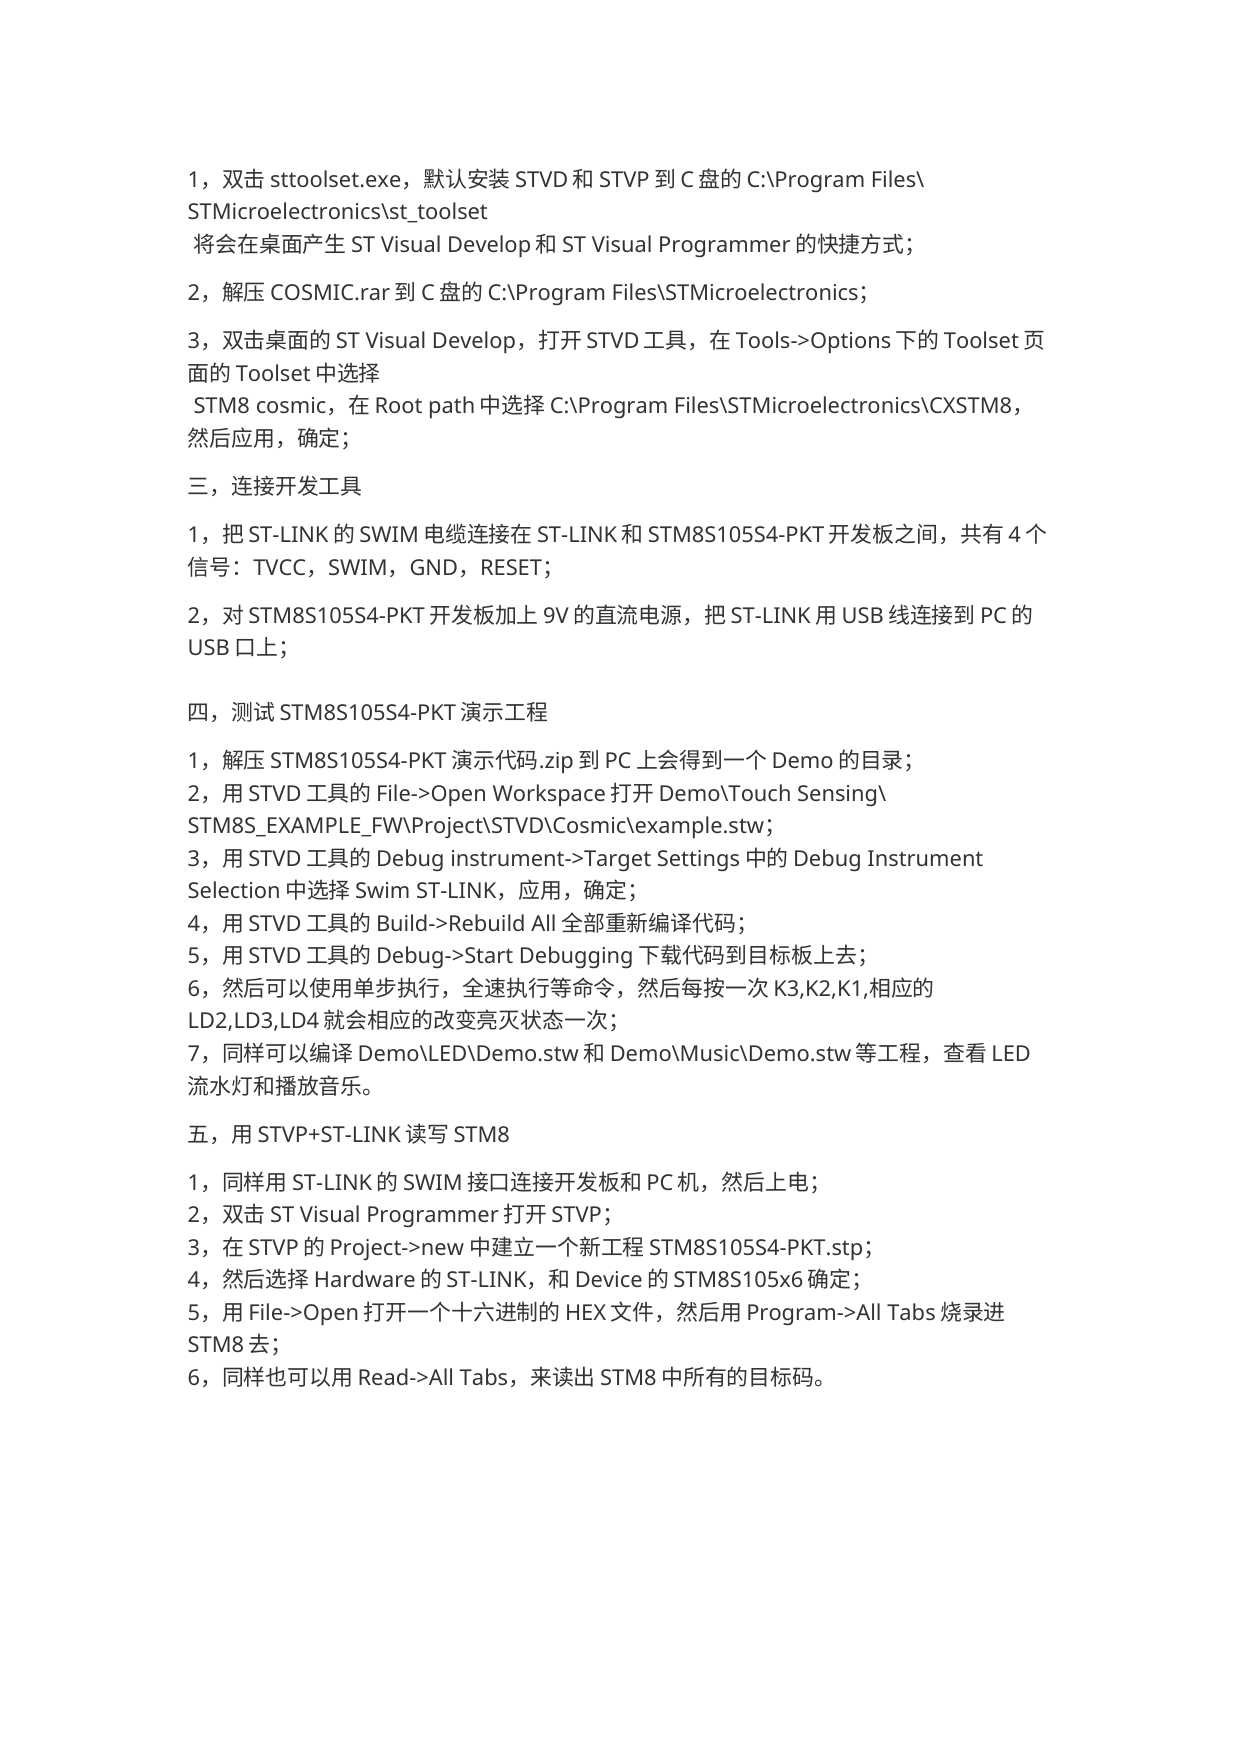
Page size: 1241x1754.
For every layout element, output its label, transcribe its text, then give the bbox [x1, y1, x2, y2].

text 1，把ST-LINK的SWIM电缆连接在ST-LINK和STM8S105S4-PKT开发板之间，共有4个信号：TVCC，SWIM，GND，RESET； [187, 517, 1053, 582]
text 1，同样用ST-LINK的SWIM接口连接开发板和PC机，然后上电； 2，双击ST Visual Programmer打开STVP； 3，在STVP的Project->new 中建立一个新工程STM8S105S4-PKT.stp； 4，然后选择Hardware的ST-LINK，和Device的STM8S105x6确定； 5，用File->Open打开一个十六进制的HEX文件，然后用Program->All Tabs烧录进STM8去； 6，同样也可以用Read->All Tabs，来读出STM8中所有的目标码。 [187, 1164, 1053, 1424]
text 2，解压COSMIC.rar到C盘的C:\Program Files\STMicroelectronics； [187, 275, 1053, 308]
text 1，解压STM8S105S4-PKT演示代码.zip到PC上会得到一个Demo的目录； 2，用STVD工具的File->Open Workspace打开Demo\Touch Sensing\STM8S_EXAMPLE_FW\Project\STVD\Cosmic\example.stw； 3，用STVD工具的Debug instrument->Target Settings中的Debug Instrument Selection中选择Swim ST-LINK，应用，确定； 4，用STVD工具的Build->Rebuild All全部重新编译代码； 5，用STVD工具的Debug->Start Debugging下载代码到目标板上去； 6，然后可以使用单步执行，全速执行等命令，然后每按一次K3,K2,K1,相应的LD2,LD3,LD4就会相应的改变亮灭状态一次； 7，同样可以编译Demo\LED\Demo.stw和Demo\Music\Demo.stw等工程，查看LED流水灯和播放音乐。 [187, 743, 1053, 1101]
text 五，用STVP+ST-LINK读写STM8 [187, 1116, 1053, 1149]
text 2，对STM8S105S4-PKT开发板加上9V的直流电源，把ST-LINK用USB线连接到PC的USB口上； 四，测试STM8S105S4-PKT演示工程 [187, 598, 1053, 728]
text 3，双击桌面的ST Visual Develop，打开STVD工具，在Tools->Options下的Toolset页面的Toolset中选择 STM8 cosmic，在Root path中选择C:\Program Files\STMicroelectronics\CXSTM8，然后应用，确定； [187, 323, 1053, 453]
text 1，双击sttoolset.exe，默认安装STVD和STVP到C盘的C:\Program Files\STMicroelectronics\st_toolset 将会在桌面产生ST Visual Develop和ST Visual Programmer的快捷方式； [187, 162, 1053, 259]
text 三，连接开发工具 [187, 469, 1053, 501]
